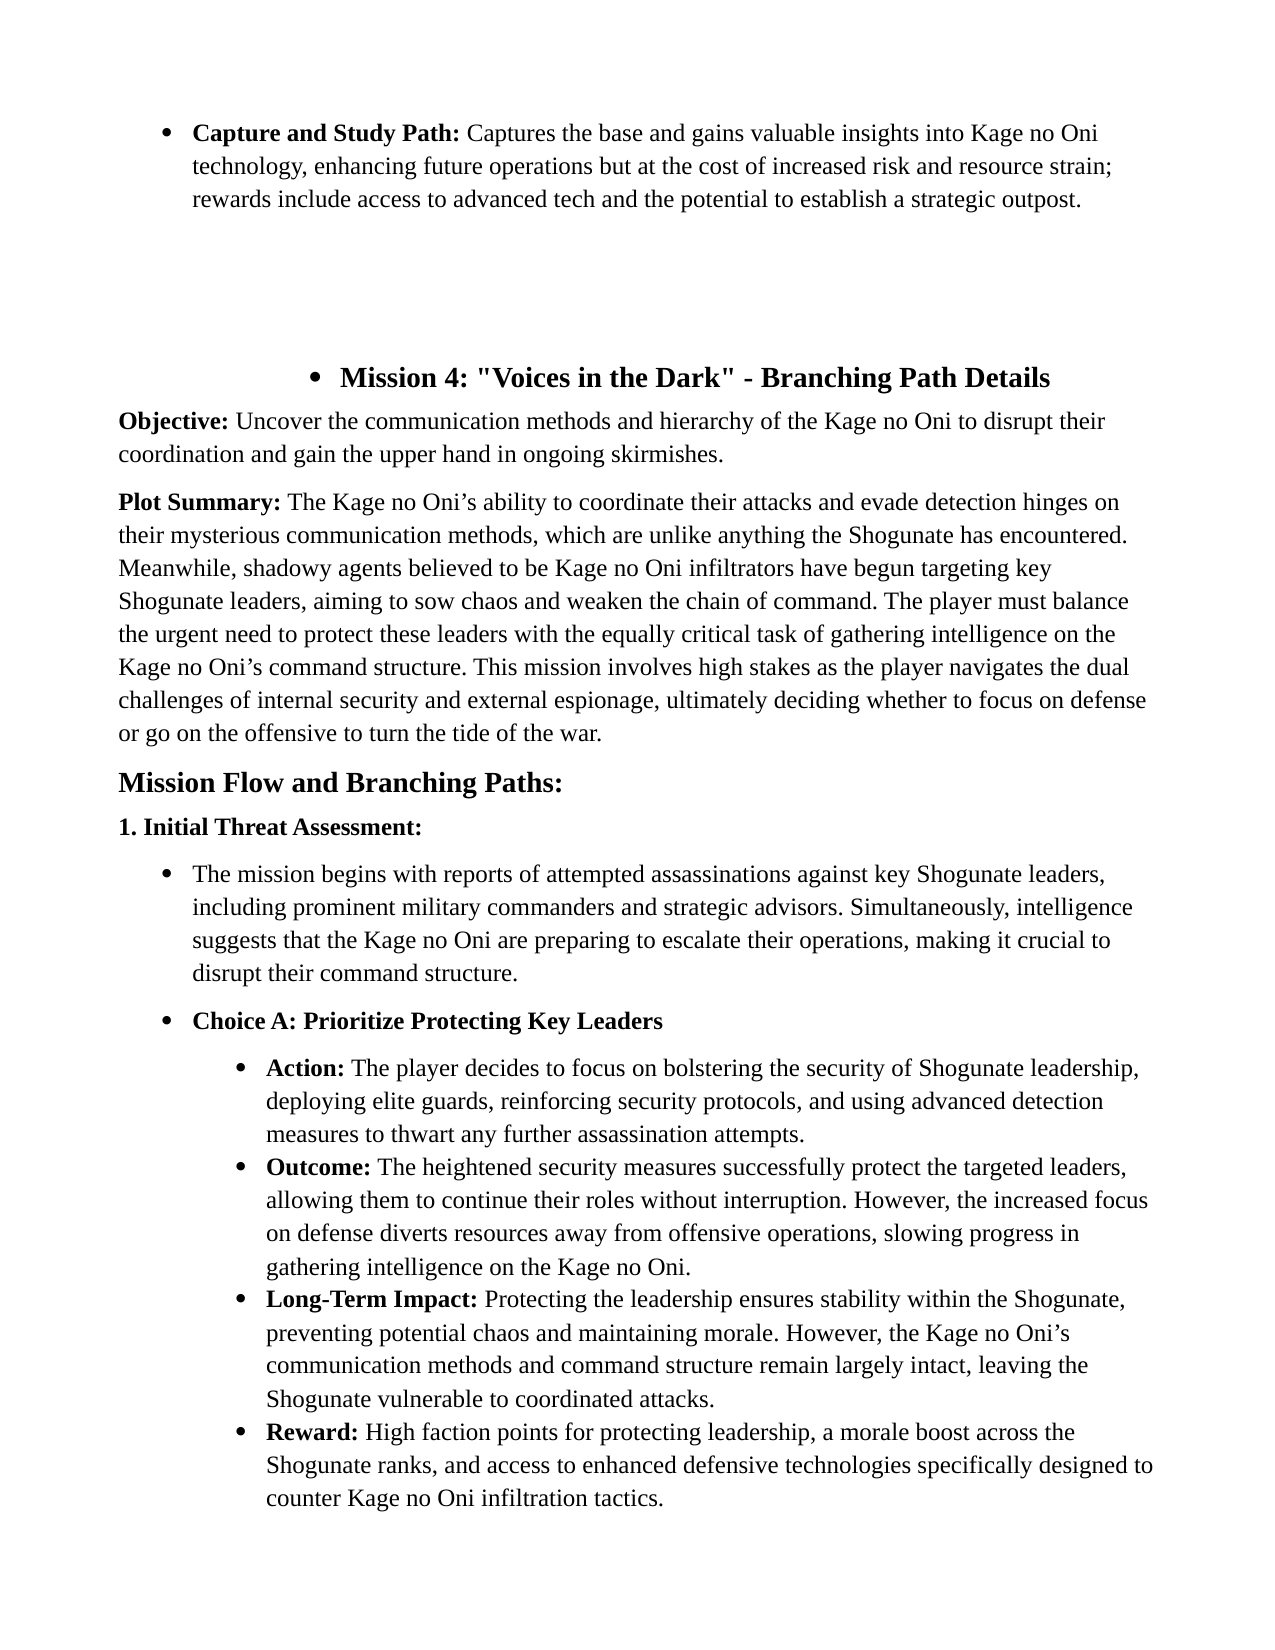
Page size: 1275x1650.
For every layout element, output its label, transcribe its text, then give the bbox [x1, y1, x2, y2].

list Capture and Study Path: Captures the base and gains valuable insights into Kage no Oni technology, enhancing future operations but at the cost of increased risk and resource strain; rewards include access to advanced tech and the potential to establish a strategic outpost. [162, 118, 1157, 213]
list The mission begins with reports of attempted assassinations against key Shogunate leaders, including prominent military commanders and strategic advisors. Simultaneously, intelligence suggests that the Kage no Oni are preparing to escalate their operations, making it crucial to disrupt their command structure. [162, 859, 1157, 987]
text Objective: Uncover the communication methods and hierarchy of the Kage no Oni to disrupt their coordination and gain the upper hand in ongoing skirmishes. [118, 406, 1157, 468]
list Reward: High faction points for protecting leadership, a morale boost across the Shogunate ranks, and access to enhanced defensive technologies specifically designed to counter Kage no Oni infiltration tactics. [236, 1417, 1157, 1511]
subtitle Mission 4: "Voices in the Dark" - Branching Path Details [310, 360, 1157, 394]
subtitle Mission Flow and Branching Paths: [118, 766, 1157, 799]
list Action: The player decides to focus on bolstering the security of Shogunate leadership, deploying elite guards, reinforcing security protocols, and using advanced detection measures to thwart any further assassination attempts. [236, 1053, 1157, 1148]
list Outcome: The heightened security measures successfully protect the targeted leaders, allowing them to continue their roles without interruption. However, the increased focus on defense diverts resources away from offensive operations, slowing progress in gathering intelligence on the Kage no Oni. [236, 1152, 1157, 1280]
text 1. Initial Threat Assessment: [118, 812, 1157, 840]
list Choice A: Prioritize Protecting Key Leaders [162, 1006, 1157, 1034]
text Plot Summary: The Kage no Oni’s ability to coordinate their attacks and evade detection hinges on their mysterious communication methods, which are unlike anything the Shogunate has encountered. Meanwhile, shadowy agents believed to be Kage no Oni infiltrators have begun targeting key Shogunate leaders, aiming to sow chaos and weaken the chain of command. The player must balance the urgent need to protect these leaders with the equally critical task of gathering intelligence on the Kage no Oni’s command structure. This mission involves high stakes as the player navigates the dual challenges of internal security and external espionage, ultimately deciding whether to focus on defense or go on the offensive to turn the tide of the war. [118, 487, 1157, 747]
list Long-Term Impact: Protecting the leadership ensures stability within the Shogunate, preventing potential chaos and maintaining morale. However, the Kage no Oni’s communication methods and command structure remain largely intact, leaving the Shogunate vulnerable to coordinated attacks. [236, 1284, 1157, 1412]
